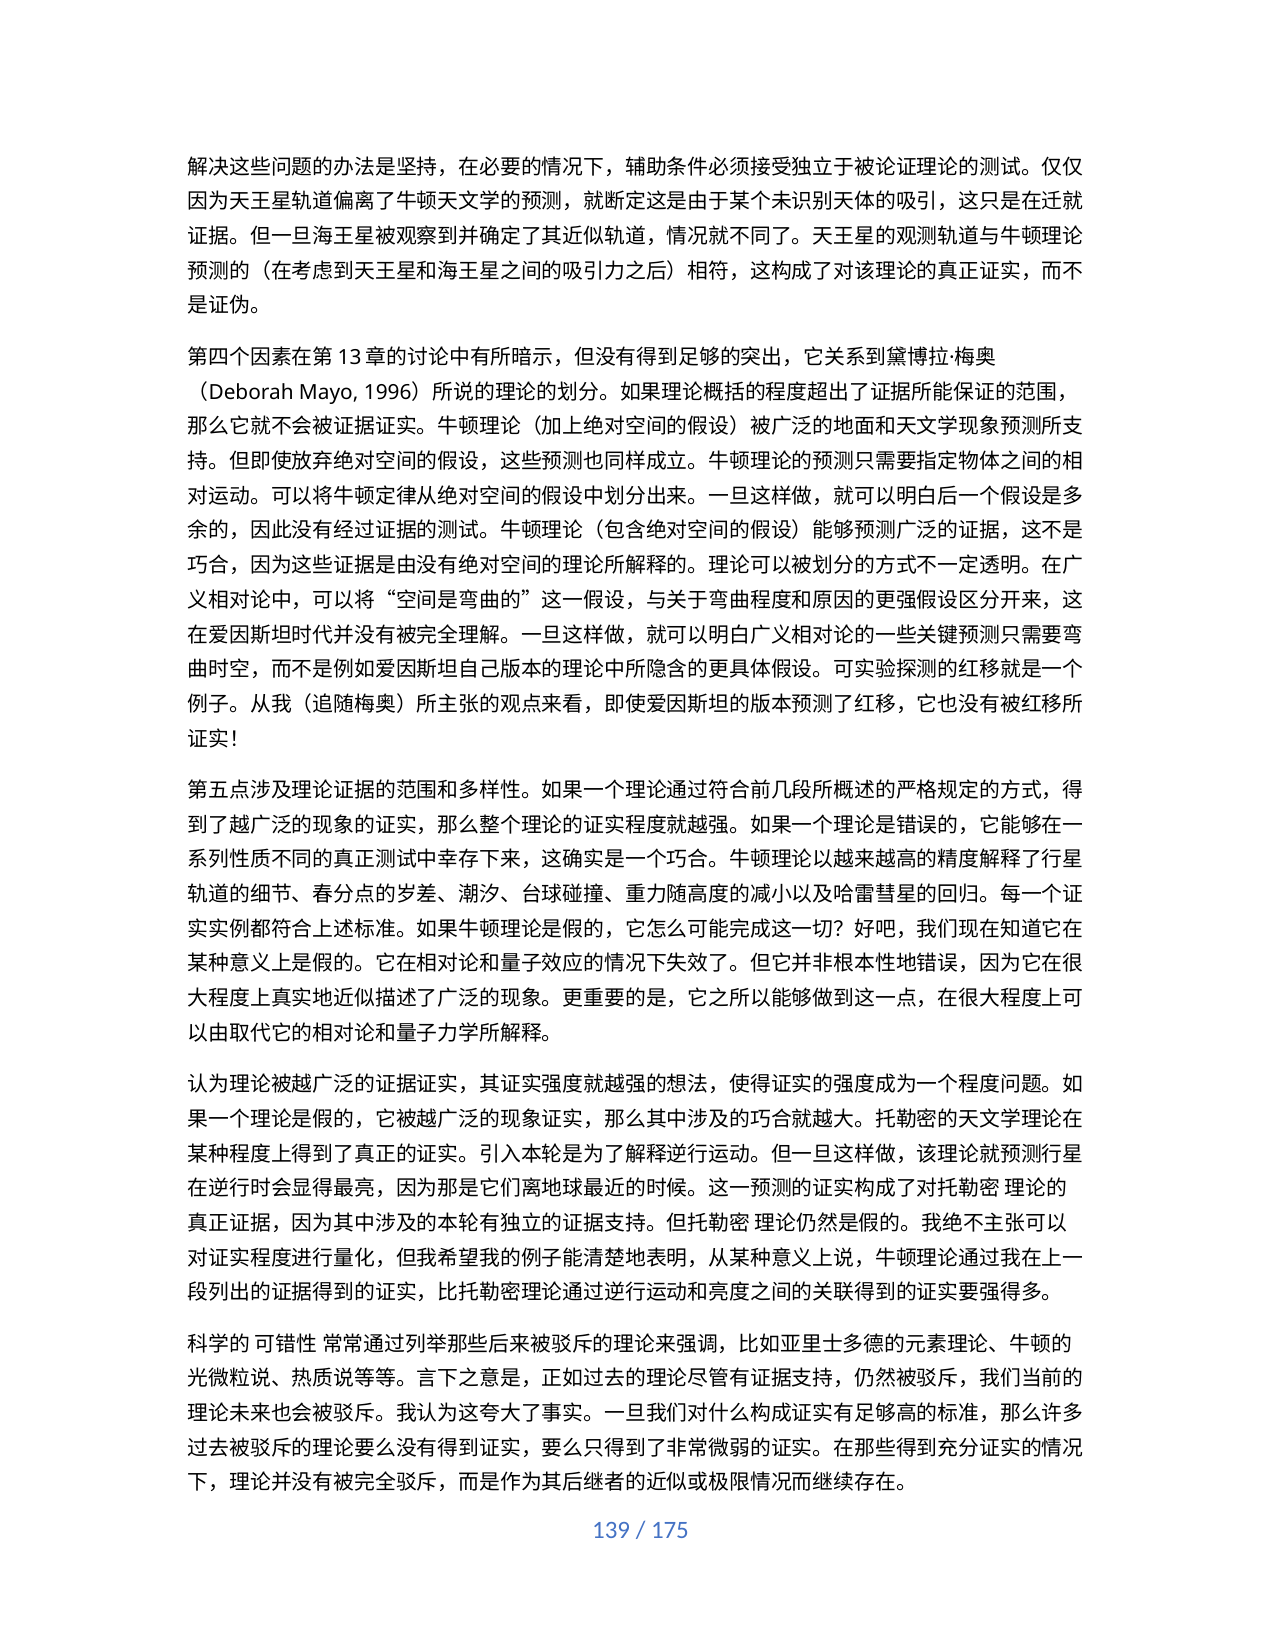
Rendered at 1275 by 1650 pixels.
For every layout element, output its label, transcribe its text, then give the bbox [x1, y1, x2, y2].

text 第四个因素在第13章的讨论中有所暗示，但没有得到足够的突出，它关系到黛博拉·梅奥（Deborah Mayo, 1996）所说的理论的划分。如果理论概括的程度超出了证据所能保证的范围，那么它就不会被证据证实。牛顿理论（加上绝对空间的假设）被广泛的地面和天文学现象预测所支持。但即使放弃绝对空间的假设，这些预测也同样成立。牛顿理论的预测只需要指定物体之间的相对运动。可以将牛顿定律从绝对空间的假设中划分出来。一旦这样做，就可以明白后一个假设是多余的，因此没有经过证据的测试。牛顿理论（包含绝对空间的假设）能够预测广泛的证据，这不是巧合，因为这些证据是由没有绝对空间的理论所解释的。理论可以被划分的方式不一定透明。在广义相对论中，可以将“空间是弯曲的”这一假设，与关于弯曲程度和原因的更强假设区分开来，这在爱因斯坦时代并没有被完全理解。一旦这样做，就可以明白广义相对论的一些关键预测只需要弯曲时空，而不是例如爱因斯坦自己版本的理论中所隐含的更具体假设。可实验探测的红移就是一个例子。从我（追随梅奥）所主张的观点来看，即使爱因斯坦的版本预测了红移，它也没有被红移所证实！ [187, 340, 1087, 752]
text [187, 150, 1087, 319]
text 科学的 可错性 常常通过列举那些后来被驳斥的理论来强调，比如亚里士多德的元素理论、牛顿的光微粒说、热质说等等。言下之意是，正如过去的理论尽管有证据支持，仍然被驳斥，我们当前的理论未来也会被驳斥。我认为这夸大了事实。一旦我们对什么构成证实有足够高的标准，那么许多过去被驳斥的理论要么没有得到证实，要么只得到了非常微弱的证实。在那些得到充分证实的情况下，理论并没有被完全驳斥，而是作为其后继者的近似或极限情况而继续存在。 [187, 1327, 1087, 1496]
text 认为理论被越广泛的证据证实，其证实强度就越强的想法，使得证实的强度成为一个程度问题。如果一个理论是假的，它被越广泛的现象证实，那么其中涉及的巧合就越大。托勒密的天文学理论在某种程度上得到了真正的证实。引入本轮是为了解释逆行运动。但一旦这样做，该理论就预测行星在逆行时会显得最亮，因为那是它们离地球最近的时候。这一预测的证实构成了对托勒密 理论的真正证据，因为其中涉及的本轮有独立的证据支持。但托勒密 理论仍然是假的。我绝不主张可以对证实程度进行量化，但我希望我的例子能清楚地表明，从某种意义上说，牛顿理论通过我在上一段列出的证据得到的证实，比托勒密理论通过逆行运动和亮度之间的关联得到的证实要强得多。 [187, 1067, 1087, 1306]
text 第五点涉及理论证据的范围和多样性。如果一个理论通过符合前几段所概述的严格规定的方式，得到了越广泛的现象的证实，那么整个理论的证实程度就越强。如果一个理论是错误的，它能够在一系列性质不同的真正测试中幸存下来，这确实是一个巧合。牛顿理论以越来越高的精度解释了行星轨道的细节、春分点的岁差、潮汐、台球碰撞、重力随高度的减小以及哈雷彗星的回归。每一个证实实例都符合上述标准。如果牛顿理论是假的，它怎么可能完成这一切？好吧，我们现在知道它在某种意义上是假的。它在相对论和量子效应的情况下失效了。但它并非根本性地错误，因为它在很大程度上真实地近似描述了广泛的现象。更重要的是，它之所以能够做到这一点，在很大程度上可以由取代它的相对论和量子力学所解释。 [187, 773, 1087, 1046]
